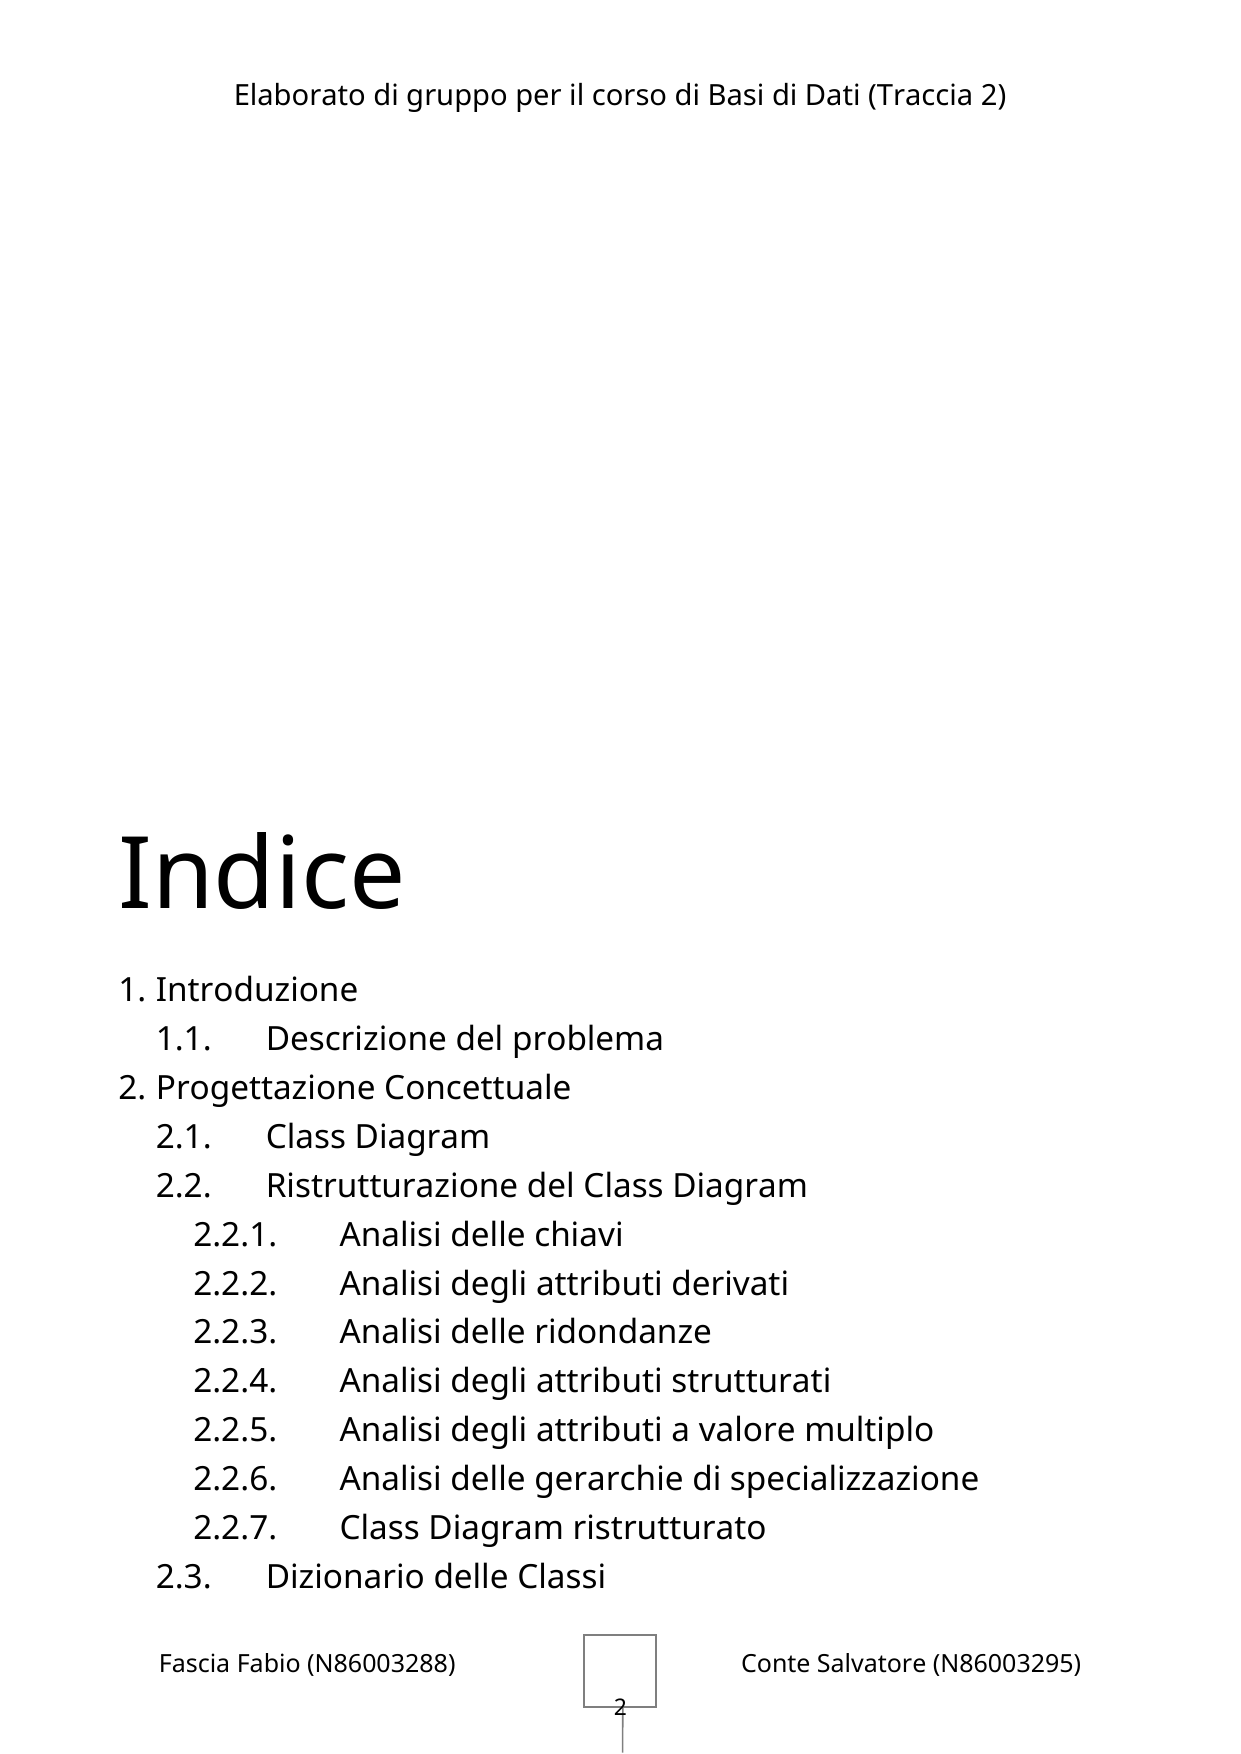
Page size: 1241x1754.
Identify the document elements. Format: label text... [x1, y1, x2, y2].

list Analisi degli attributi strutturati [193, 1357, 1122, 1403]
list Dizionario delle Classi [156, 1553, 1122, 1598]
list Progettazione Concettuale [118, 1063, 1122, 1109]
list Analisi delle gerarchie di specializzazione [193, 1455, 1122, 1501]
list Analisi delle chiavi [193, 1210, 1122, 1256]
list Descrizione del problema [156, 1014, 1122, 1060]
list Analisi degli attributi a valore multiplo [193, 1406, 1122, 1452]
text Indice [118, 802, 1122, 938]
list Class Diagram [156, 1112, 1122, 1158]
list Ristrutturazione del Class Diagram [156, 1161, 1122, 1207]
list Introduzione [118, 966, 1122, 1011]
list Analisi delle ridondanze [193, 1308, 1122, 1354]
list Class Diagram ristrutturato [193, 1504, 1122, 1549]
list Analisi degli attributi derivati [193, 1259, 1122, 1305]
